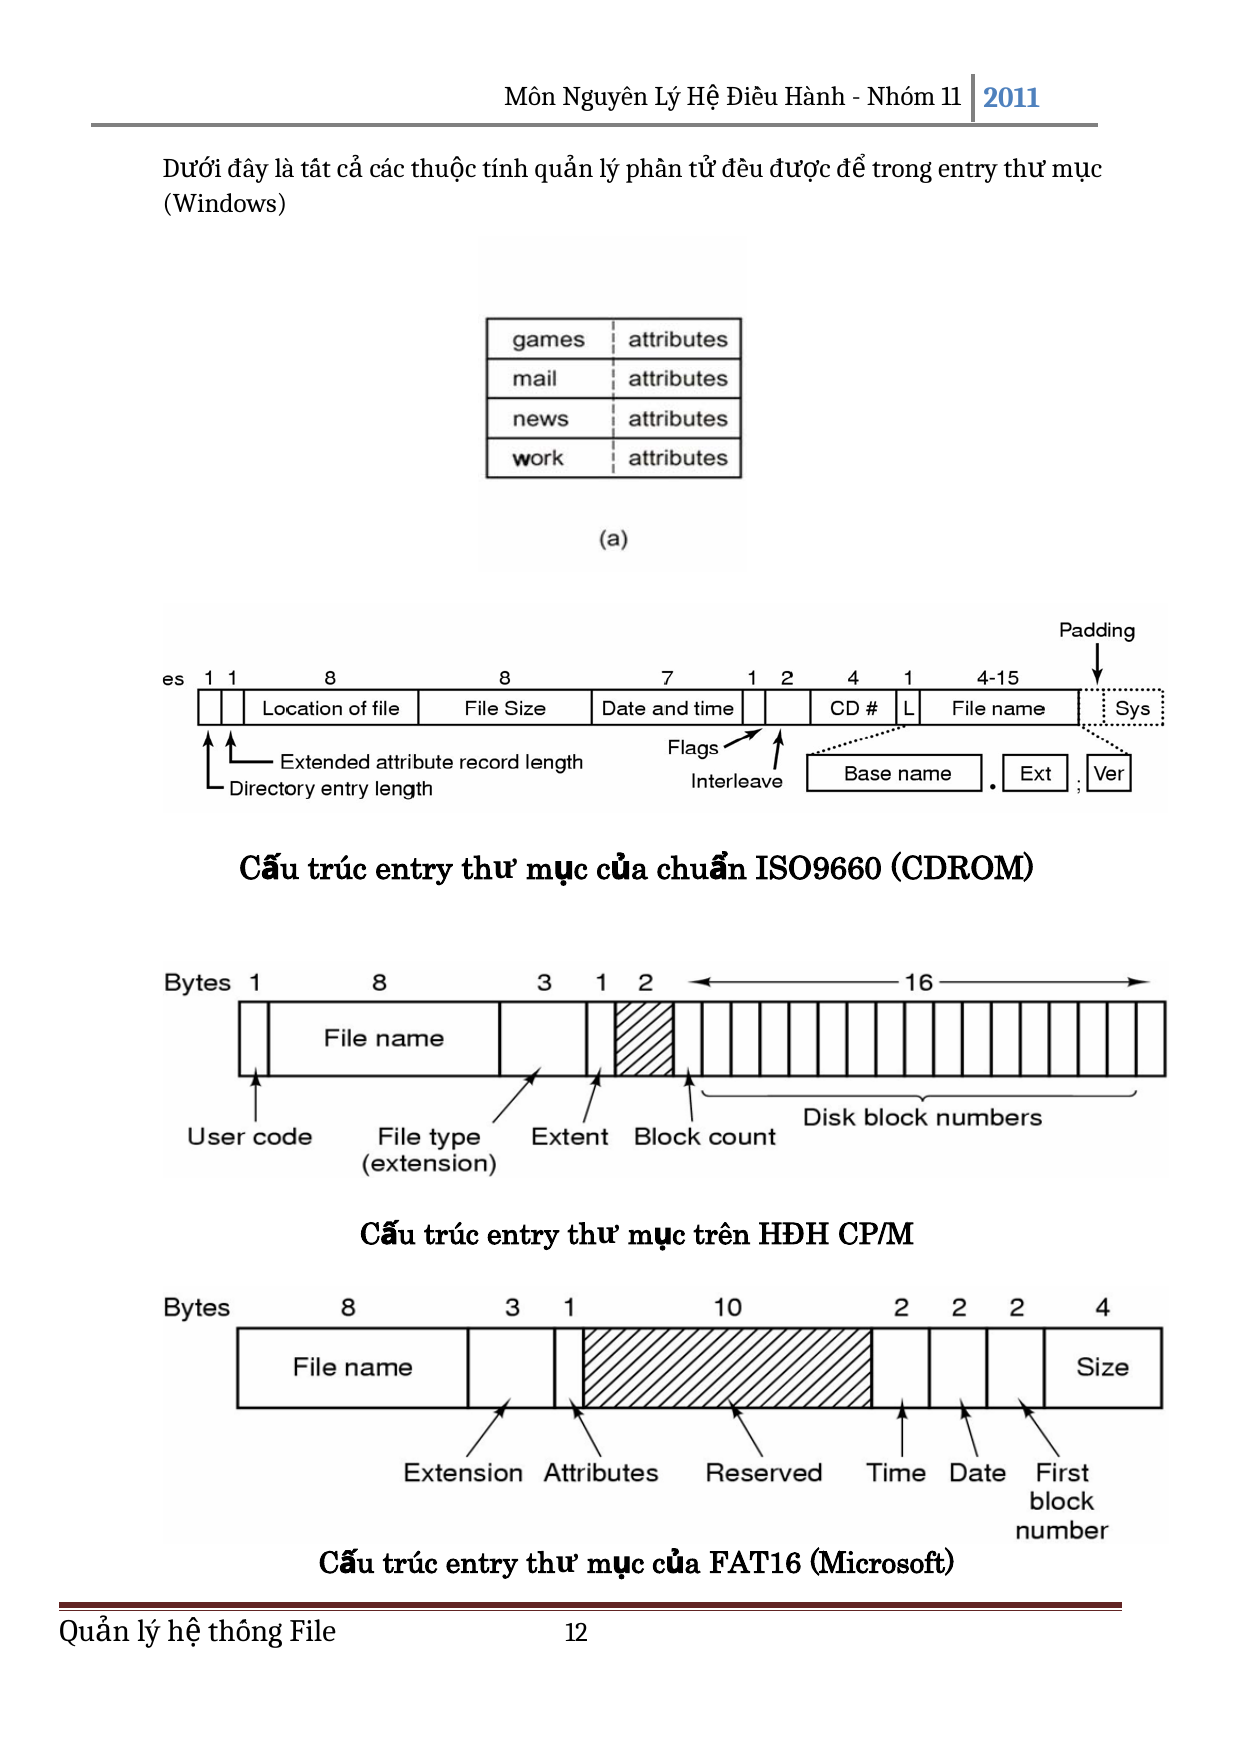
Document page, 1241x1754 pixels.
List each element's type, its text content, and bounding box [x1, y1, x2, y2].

list Cấu trúc entry thư mục của chuẩn ISO9660 (CDROM) [162, 848, 1110, 886]
picture [478, 236, 747, 572]
list Cấu trúc entry thư mục trên HĐH CP/M [162, 1215, 1110, 1251]
list Cấu trúc entry thư mục của FAT16 (Microsoft) [162, 1544, 1110, 1580]
list Dưới đây là tất cả các thuộc tính quản lý phần tử đều được để trong entry thư mục (Windows) [162, 149, 1110, 219]
